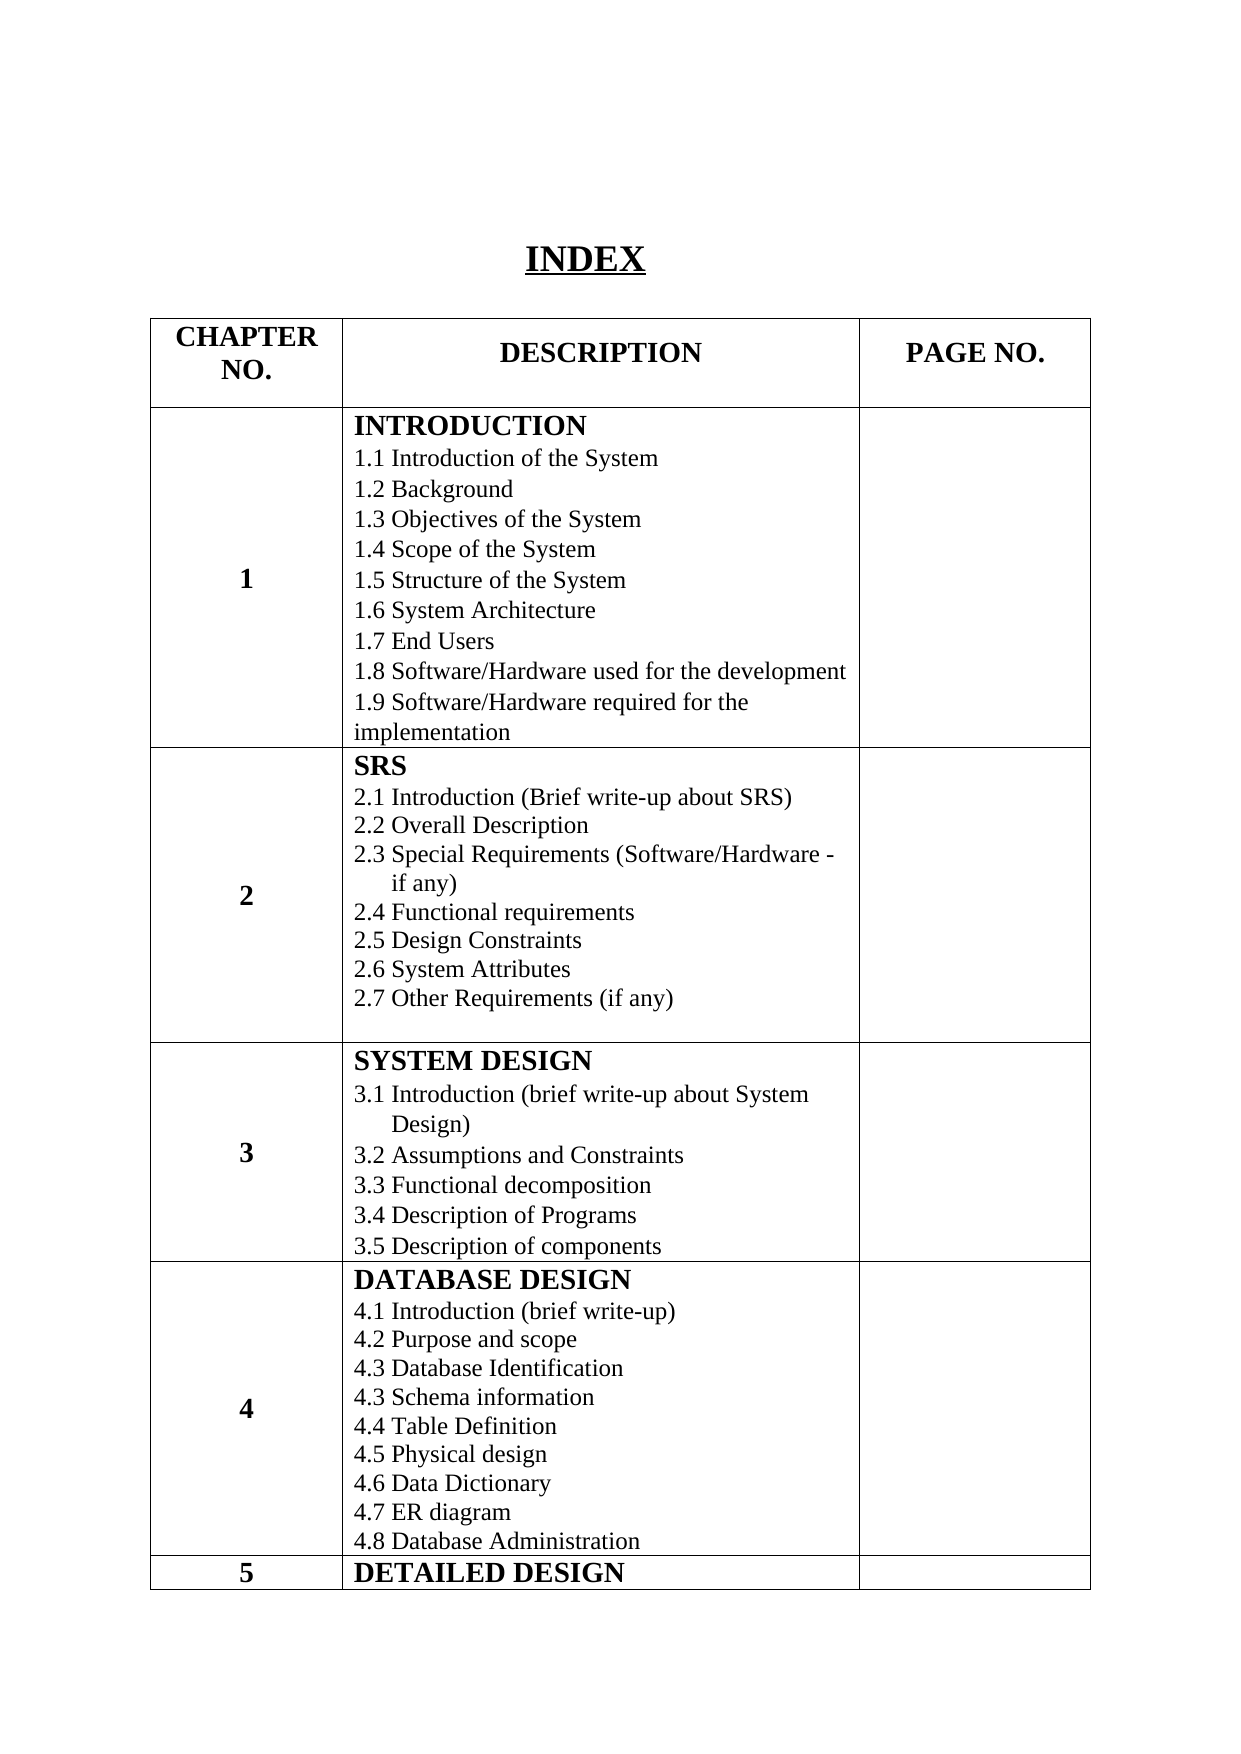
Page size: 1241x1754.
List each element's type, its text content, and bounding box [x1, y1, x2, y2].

table_cell [860, 408, 1090, 747]
table_cell [860, 1262, 1090, 1554]
text INDEX [450, 236, 1090, 279]
table_cell [860, 748, 1090, 1042]
table_cell DATABASE DESIGN Introduction (brief write-up) Purpose and scope 4.3 Database Identification Schema information Table Definition Physical design Data Dictionary ER diagram Database Administration [343, 1262, 859, 1554]
table_cell [860, 1043, 1090, 1261]
table_header DESCRIPTION [343, 319, 859, 407]
table_header PAGE NO. [860, 319, 1090, 407]
table_cell SRS Introduction (Brief write-up about SRS) Overall Description Special Requirements (Software/Hardware - if any) Functional requirements Design Constraints System Attributes Other Requirements (if any) [343, 748, 859, 1042]
table_cell 1 [151, 408, 342, 747]
table_cell SYSTEM DESIGN Introduction (brief write-up about System Design) Assumptions and Constraints Functional decomposition Description of Programs Description of components [343, 1043, 859, 1261]
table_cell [343, 1556, 859, 1589]
table_cell 2 [151, 748, 342, 1042]
table_cell 3 [151, 1043, 342, 1261]
table_header CHAPTER NO. [151, 319, 342, 407]
table_cell INTRODUCTION Introduction of the System Background Objectives of the System Scope of the System Structure of the System System Architecture End Users Software/Hardware used for the development 1.9 Software/Hardware required for the implementation [343, 408, 859, 747]
table_cell 5 [151, 1556, 342, 1589]
table_cell [860, 1556, 1090, 1589]
table_cell 4 [151, 1262, 342, 1554]
